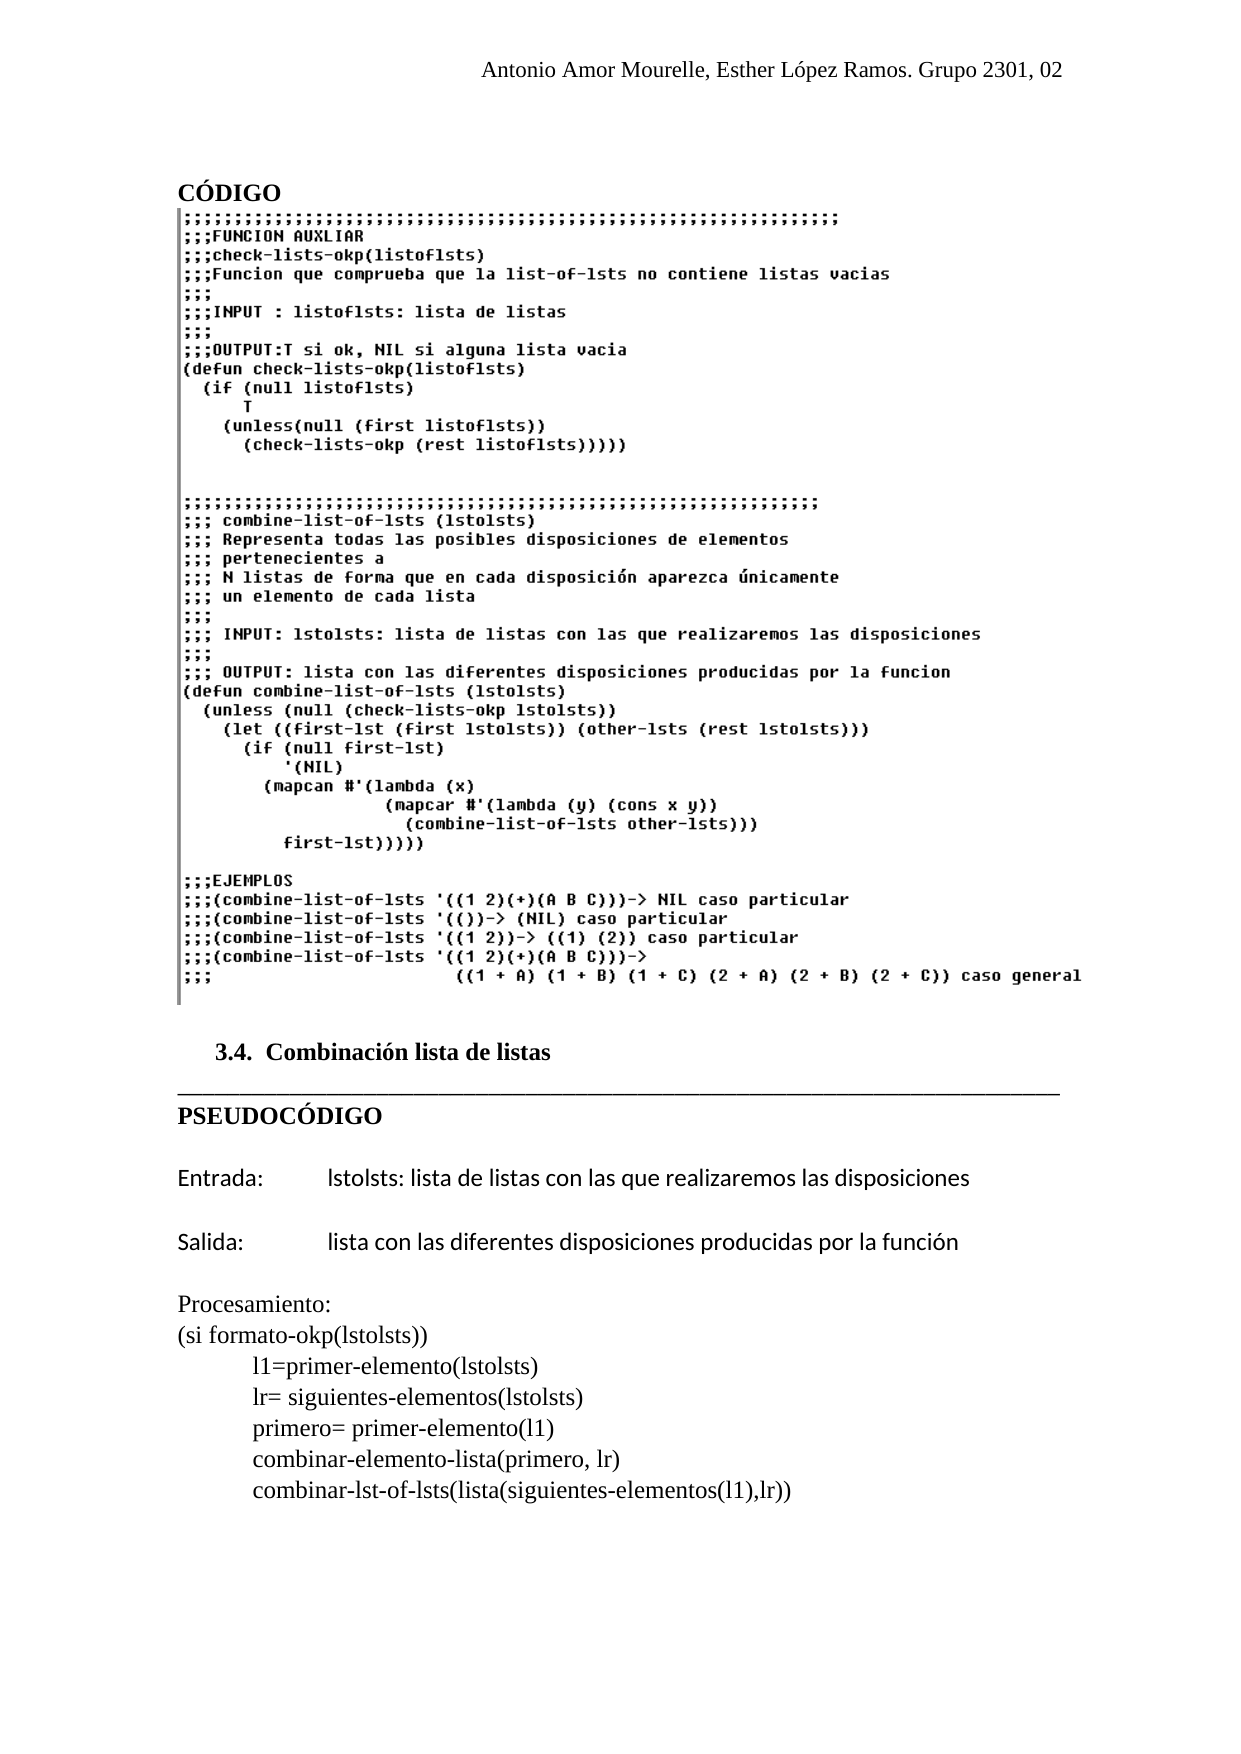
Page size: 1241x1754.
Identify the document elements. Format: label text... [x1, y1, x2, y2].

text _______________________________________________________________________ [177, 1068, 1063, 1099]
text combinar-elemento-lista(primero, lr) [177, 1444, 1063, 1473]
text primero= primer-elemento(l1) [177, 1413, 1063, 1442]
text PSEUDOCÓDIGO [177, 1101, 1063, 1130]
text combinar-lst-of-lsts(lista(siguientes-elementos(l1),lr)) [177, 1475, 1063, 1504]
text (si formato-okp(lstolsts)) [177, 1320, 1063, 1348]
text Salida: lista con las diferentes disposiciones producidas por la función [177, 1226, 1063, 1256]
text lr= siguientes-elementos(lstolsts) [177, 1382, 1063, 1411]
text Procesamiento: [177, 1289, 1063, 1317]
text l1=primer-elemento(lstolsts) [177, 1351, 1063, 1379]
text Entrada: lstolsts: lista de listas con las que realizaremos las disposiciones [177, 1162, 1063, 1193]
text CÓDIGO [177, 178, 1063, 208]
list Combinación lista de listas [215, 1037, 1063, 1066]
picture [177, 208, 1098, 1005]
